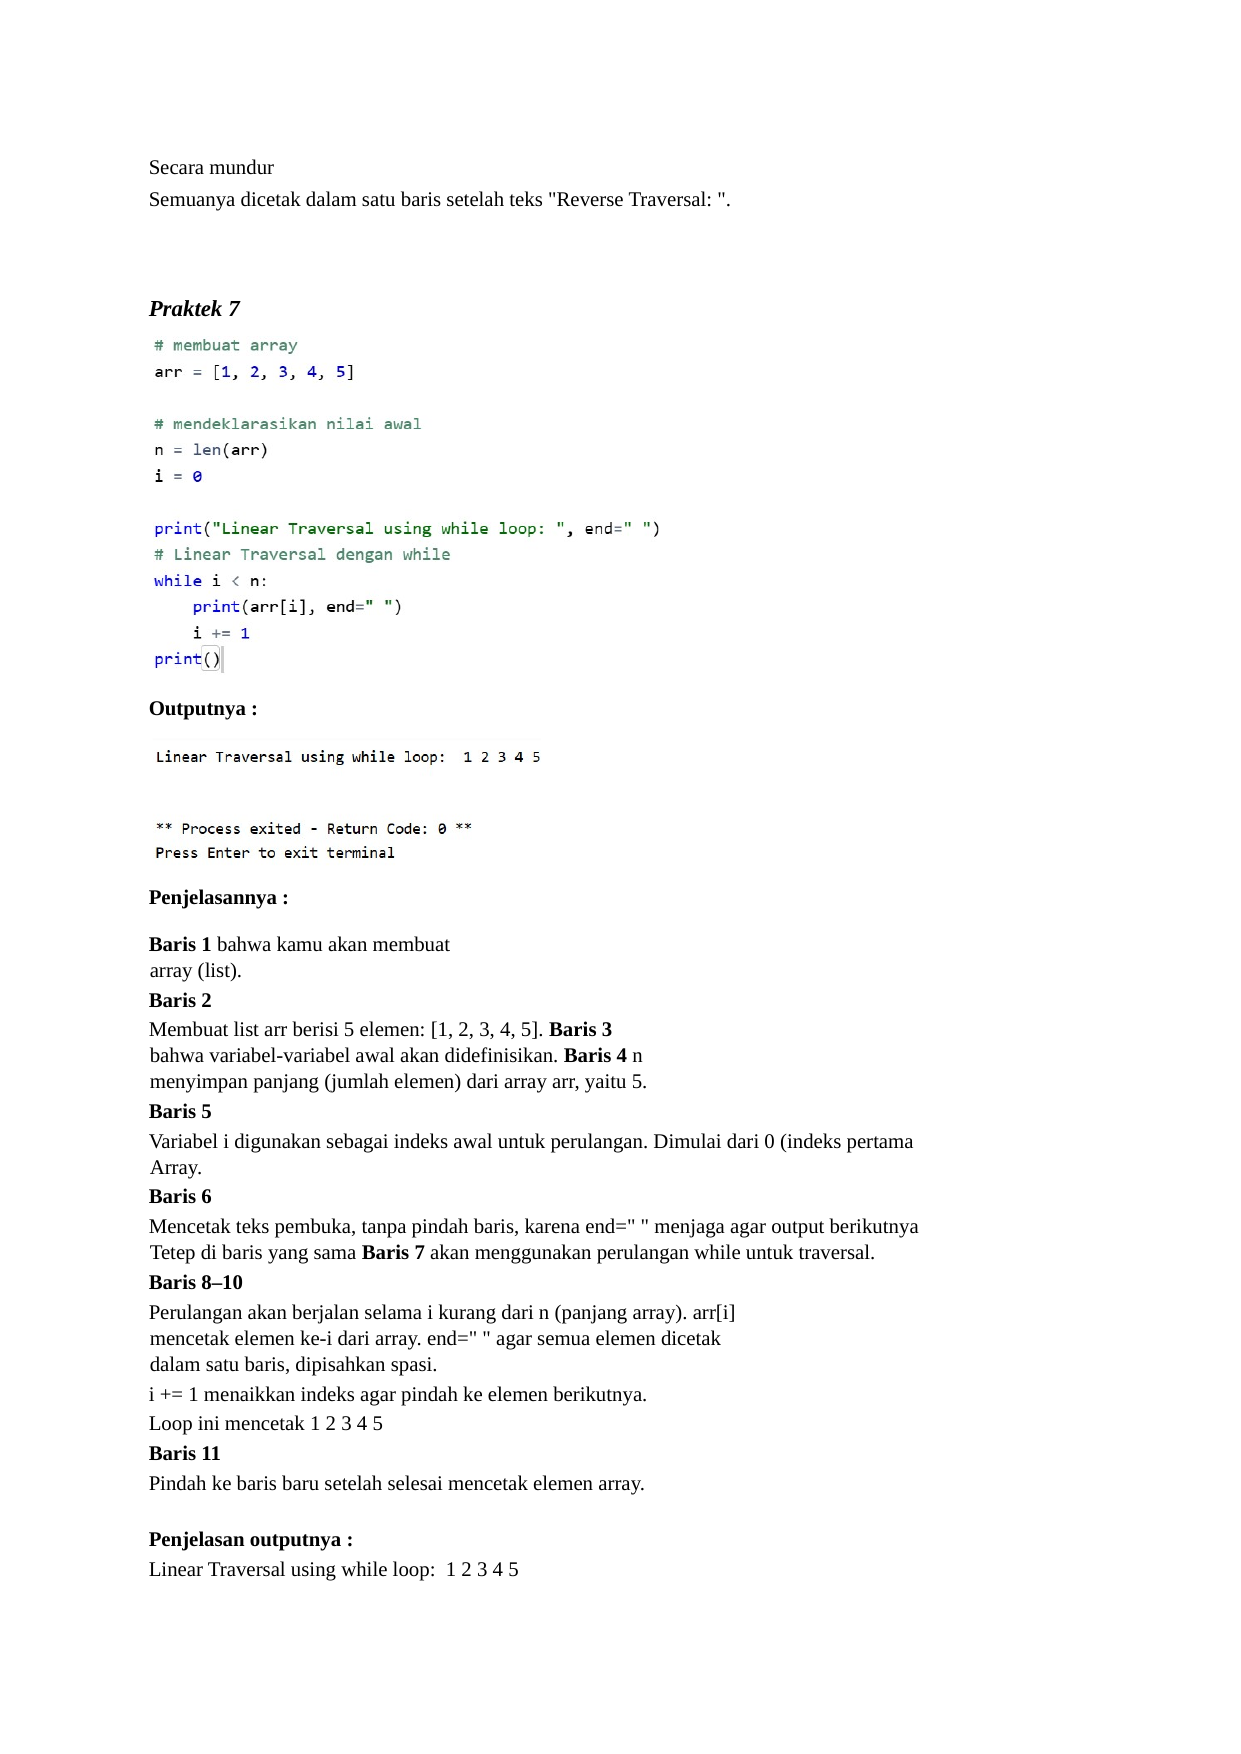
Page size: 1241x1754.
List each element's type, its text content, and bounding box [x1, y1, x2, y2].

text Baris 6 [148, 1184, 1080, 1208]
text Baris 11 [148, 1441, 1080, 1465]
text Perulangan akan berjalan selama i kurang dari n (panjang array). arr[i] mencetak elemen ke-i dari array. end=" " agar semua elemen dicetak dalam satu baris, dipisahkan spasi. [148, 1300, 737, 1376]
text Semuanya dicetak dalam satu baris setelah teks "Reverse Traversal: ". [148, 186, 964, 211]
text Praktek 7 [148, 295, 1080, 321]
text Baris 8–10 [148, 1270, 1080, 1294]
text Penjelasan outputnya : [148, 1527, 1080, 1551]
text Loop ini mencetak 1 2 3 4 5 [148, 1411, 964, 1435]
text Membuat list arr berisi 5 elemen: [1, 2, 3, 4, 5]. Baris 3 bahwa variabel-variabel awal akan didefinisikan. Baris 4 n menyimpan panjang (jumlah elemen) dari array arr, yaitu 5. [148, 1017, 663, 1093]
picture [153, 336, 659, 678]
text Secara mundur [148, 155, 964, 179]
text Baris 5 [148, 1099, 1080, 1123]
text Linear Traversal using while loop: 1 2 3 4 5 [148, 1557, 964, 1581]
picture [152, 737, 542, 867]
text Outputnya : [148, 696, 1080, 720]
text Mencetak teks pembuka, tanpa pindah baris, karena end=" " menjaga agar output berikutnya Tetep di baris yang sama Baris 7 akan menggunakan perulangan while untuk traversal. [148, 1214, 919, 1264]
text Baris 2 [148, 987, 1080, 1012]
text Variabel i digunakan sebagai indeks awal untuk perulangan. Dimulai dari 0 (indeks pertama Array. [148, 1129, 964, 1179]
text Pindah ke baris baru setelah selesai mencetak elemen array. [148, 1471, 964, 1495]
text Penjelasannya : [148, 885, 1080, 909]
text Baris 1 bahwa kamu akan membuat array (list). [148, 932, 481, 982]
text i += 1 menaikkan indeks agar pindah ke elemen berikutnya. [148, 1381, 964, 1406]
